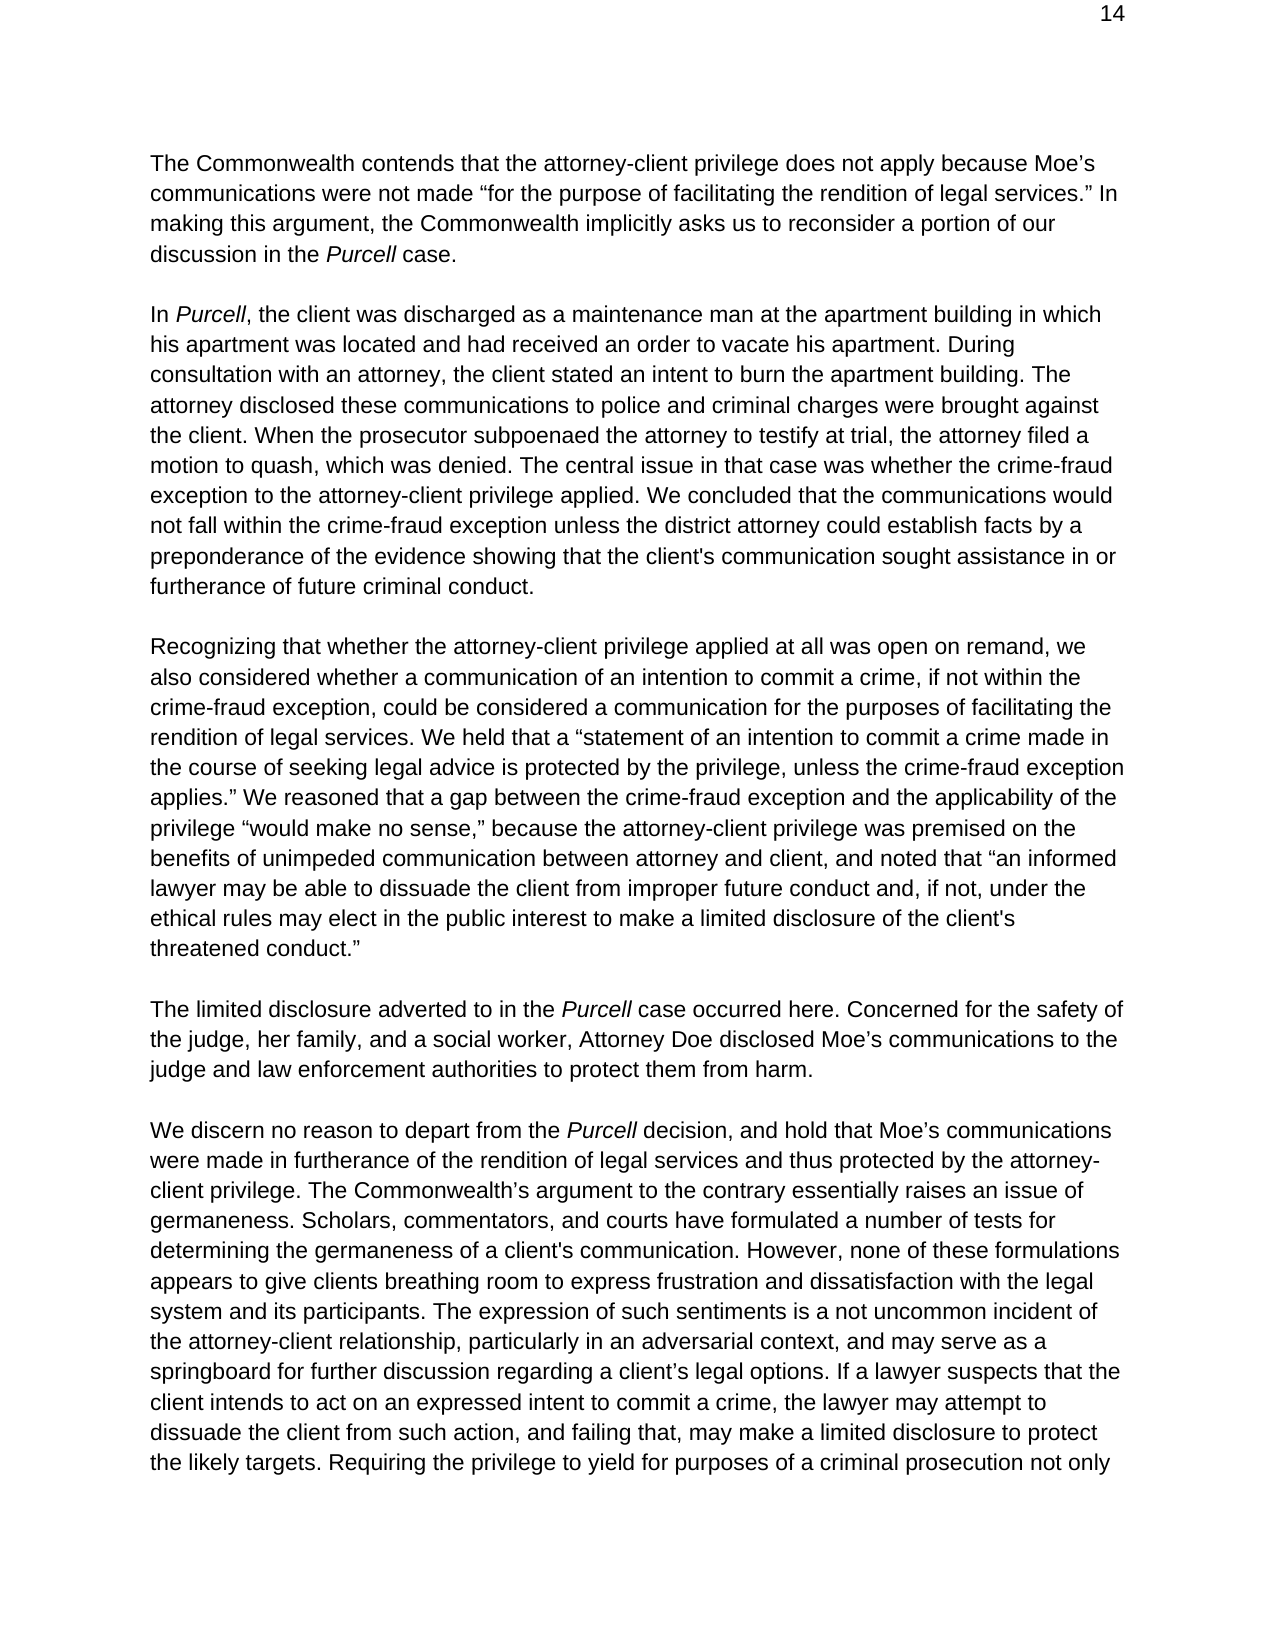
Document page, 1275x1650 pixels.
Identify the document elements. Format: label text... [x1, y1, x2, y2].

text The limited disclosure adverted to in the Purcell case occurred here. Concerned for the safety of the judge, her family, and a social worker, Attorney Doe disclosed Moe’s communications to the judge and law enforcement authorities to protect them from harm. [150, 996, 1125, 1083]
text The Commonwealth contends that the attorney-client privilege does not apply because Moe’s communications were not made “for the purpose of facilitating the rendition of legal services.” In making this argument, the Commonwealth implicitly asks us to reconsider a portion of our discussion in the Purcell case. [150, 150, 1125, 267]
text Recognizing that whether the attorney-client privilege applied at all was open on remand, we also considered whether a communication of an intention to commit a crime, if not within the crime-fraud exception, could be considered a communication for the purposes of facilitating the rendition of legal services. We held that a “statement of an intention to commit a crime made in the course of seeking legal advice is protected by the privilege, unless the crime-fraud exception applies.” We reasoned that a gap between the crime-fraud exception and the applicability of the privilege “would make no sense,” because the attorney-client privilege was premised on the benefits of unimpeded communication between attorney and client, and noted that “an informed lawyer may be able to dissuade the client from improper future conduct and, if not, under the ethical rules may elect in the public interest to make a limited disclosure of the client's threatened conduct.” [150, 633, 1125, 962]
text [150, 1117, 1125, 1475]
text In Purcell, the client was discharged as a maintenance man at the apartment building in which his apartment was located and had received an order to vacate his apartment. During consultation with an attorney, the client stated an intent to burn the apartment building. The attorney disclosed these communications to police and criminal charges were brought against the client. When the prosecutor subpoenaed the attorney to testify at trial, the attorney filed a motion to quash, which was denied. The central issue in that case was whether the crime-fraud exception to the attorney-client privilege applied. We concluded that the communications would not fall within the crime-fraud exception unless the district attorney could establish facts by a preponderance of the evidence showing that the client's communication sought assistance in or furtherance of future criminal conduct. [150, 301, 1125, 599]
